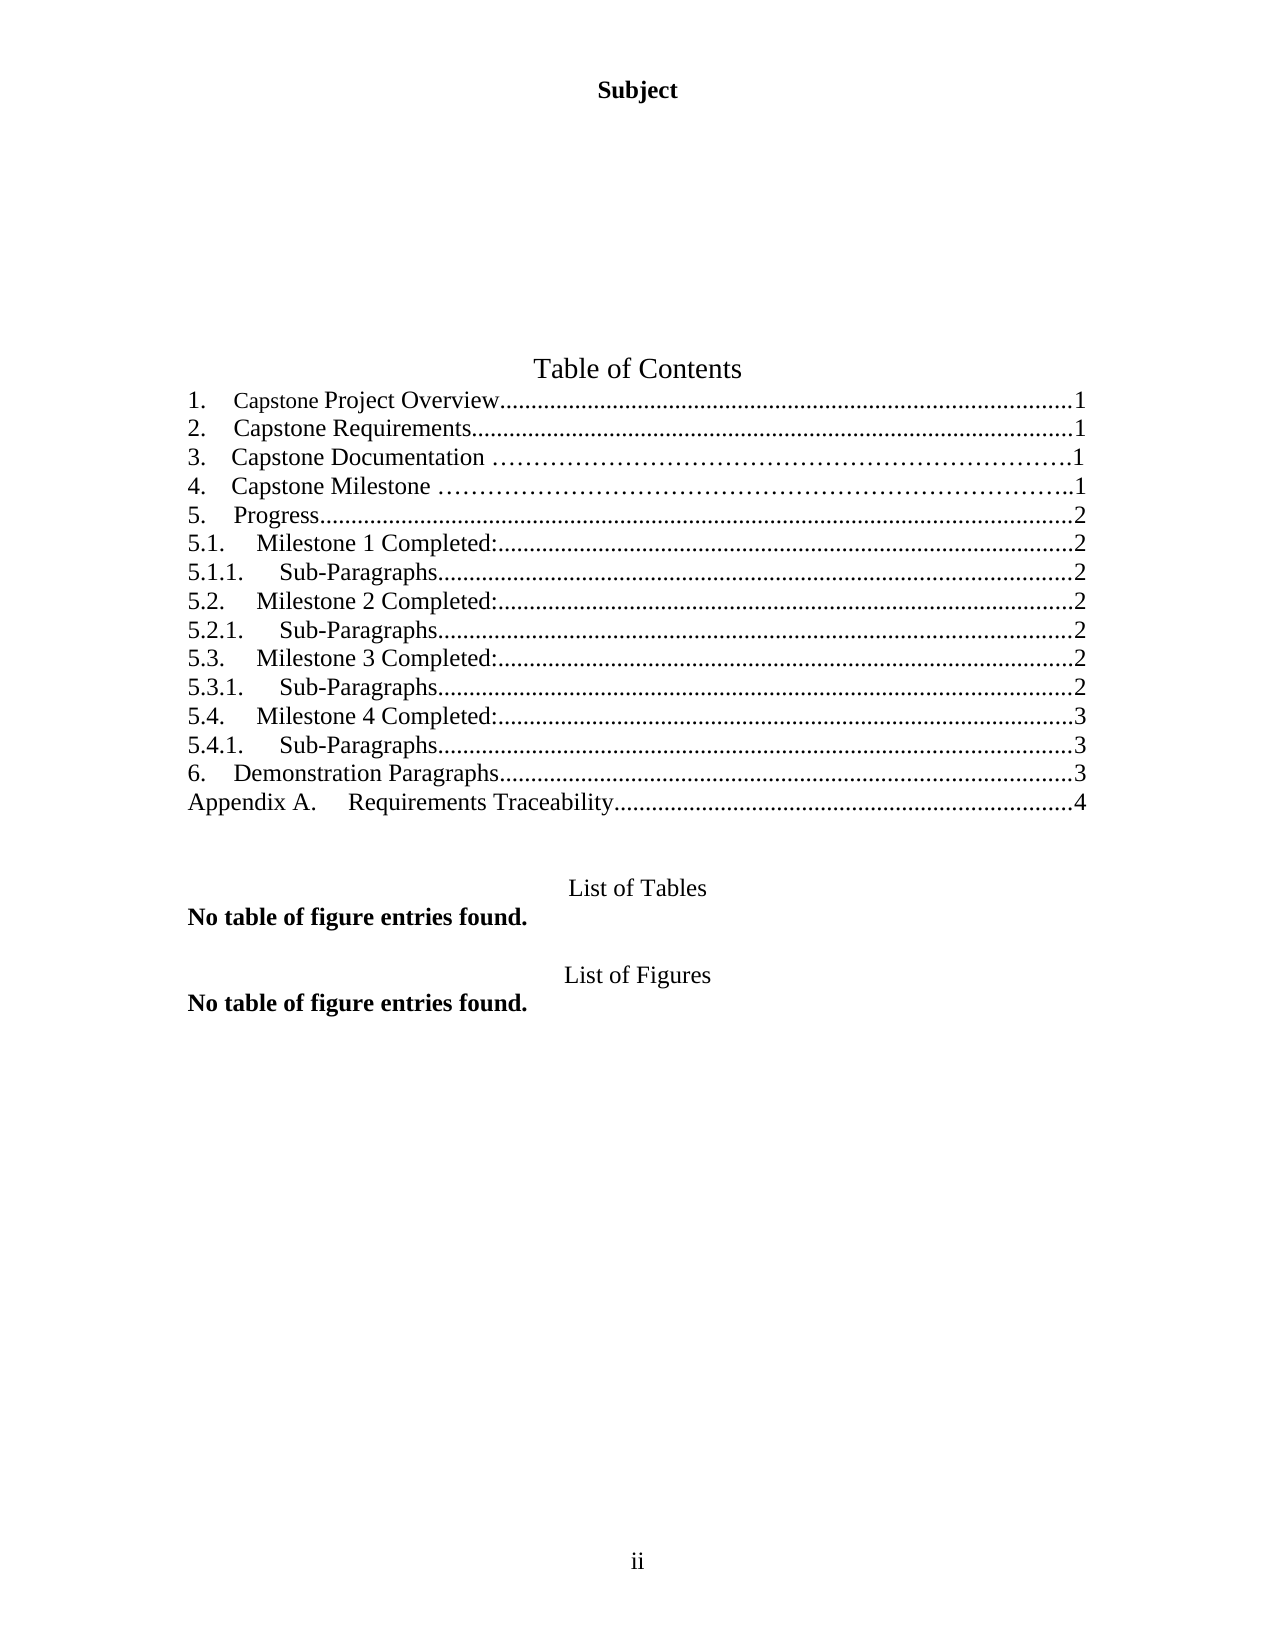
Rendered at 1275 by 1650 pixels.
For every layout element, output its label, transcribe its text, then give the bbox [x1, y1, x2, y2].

text 4. Capstone Milestone …………………………………………………………………..1 [187, 471, 1087, 500]
text 5.3.1. Sub-Paragraphs 2 [187, 672, 1087, 701]
text 1. Capstone Project Overview 1 [187, 385, 1087, 413]
text 5.2. Milestone 2 Completed: 2 [187, 586, 1087, 615]
text No table of figure entries found. [187, 988, 1087, 1017]
text 2. Capstone Requirements 1 [187, 413, 1087, 442]
text Appendix A. Requirements Traceability 4 [187, 787, 1087, 816]
text List of Tables [187, 873, 1087, 902]
text 5. Progress 2 [187, 500, 1087, 528]
text 5.4.1. Sub-Paragraphs 3 [187, 730, 1087, 758]
text No table of figure entries found. [187, 902, 1087, 931]
text 5.2.1. Sub-Paragraphs 2 [187, 615, 1087, 643]
text Table of Contents [187, 351, 1087, 385]
text 6. Demonstration Paragraphs 3 [187, 758, 1087, 787]
text 3. Capstone Documentation …………………………………………………………….1 [187, 442, 1087, 471]
text List of Figures [187, 960, 1087, 988]
text 5.3. Milestone 3 Completed: 2 [187, 643, 1087, 672]
text 5.4. Milestone 4 Completed: 3 [187, 701, 1087, 730]
text 5.1.1. Sub-Paragraphs 2 [187, 557, 1087, 586]
text 5.1. Milestone 1 Completed: 2 [187, 528, 1087, 557]
